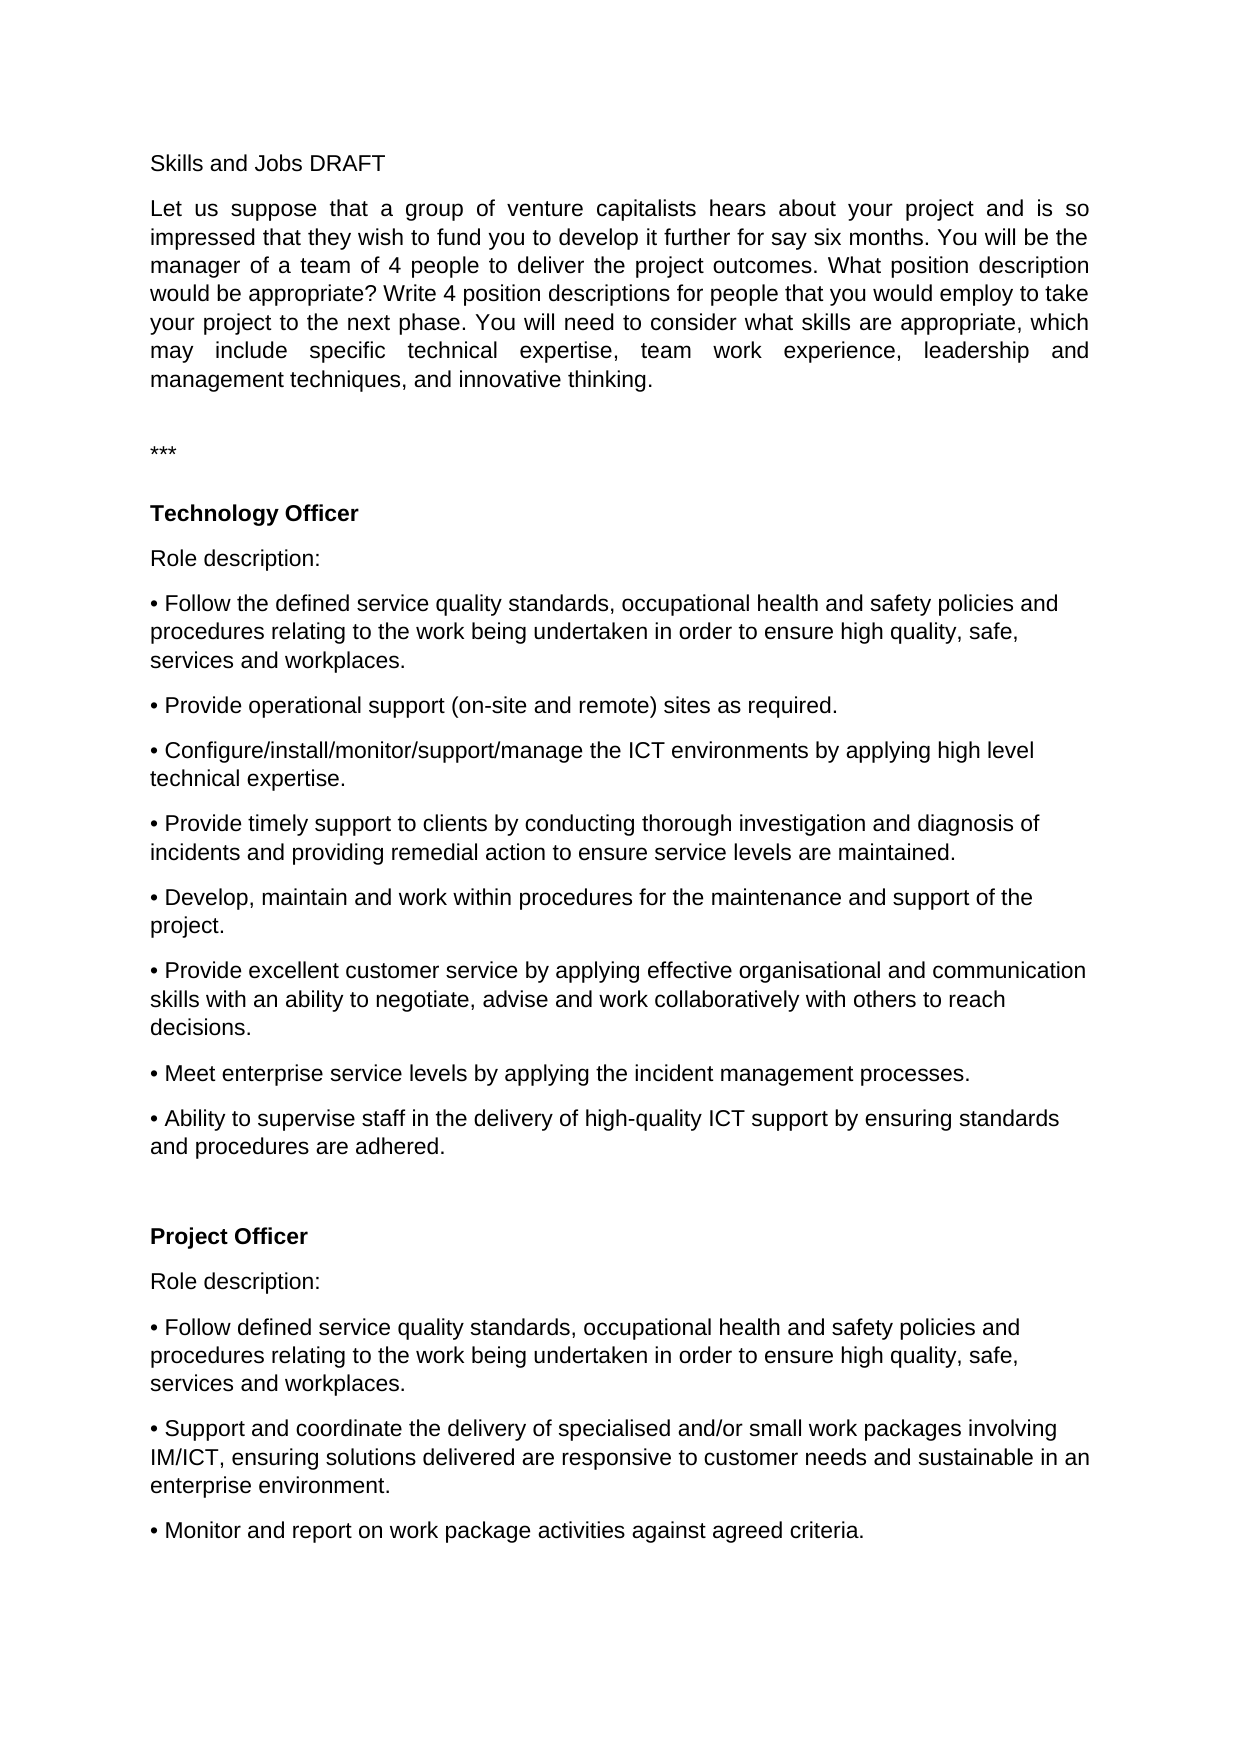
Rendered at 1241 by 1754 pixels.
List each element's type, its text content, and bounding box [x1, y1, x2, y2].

text Role description: [150, 1268, 1090, 1295]
text • Meet enterprise service levels by applying the incident management processes. [150, 1059, 1090, 1086]
text • Follow the defined service quality standards, occupational health and safety policies and procedures relating to the work being undertaken in order to ensure high quality, safe, services and workplaces. [150, 590, 1090, 673]
text • Ability to supervise staff in the delivery of high-quality ICT support by ensuring standards and procedures are adhered. [150, 1104, 1090, 1159]
text • Provide operational support (on-site and remote) sites as required. [150, 692, 1090, 718]
text • Monitor and report on work package activities against agreed criteria. [150, 1517, 1090, 1544]
text • Develop, maintain and work within procedures for the maintenance and support of the project. [150, 884, 1090, 939]
text • Configure/install/monitor/support/manage the ICT environments by applying high level technical expertise. [150, 737, 1090, 792]
text • Support and coordinate the delivery of specialised and/or small work packages involving IM/ICT, ensuring solutions delivered are responsive to customer needs and sustainable in an enterprise environment. [150, 1415, 1090, 1499]
text Project Officer [150, 1223, 1090, 1249]
text • Follow defined service quality standards, occupational health and safety policies and procedures relating to the work being undertaken in order to ensure high quality, safe, services and workplaces. [150, 1313, 1090, 1397]
text Role description: [150, 545, 1090, 571]
text Skills and Jobs DRAFT [150, 150, 1090, 176]
text • Provide timely support to clients by conducting thorough investigation and diagnosis of incidents and providing remedial action to ensure service levels are maintained. [150, 810, 1090, 865]
text Let us suppose that a group of venture capitalists hears about your project and is so impressed that they wish to fund you to develop it further for say six months. You will be the manager of a team of 4 people to deliver the project outcomes. What position description would be appropriate? Write 4 position descriptions for people that you would employ to take your project to the next phase. You will need to consider what skills are appropriate, which may include specific technical expertise, team work experience, leadership and management techniques, and innovative thinking. [150, 195, 1090, 392]
text • Provide excellent customer service by applying effective organisational and communication skills with an ability to negotiate, advise and work collaboratively with others to reach decisions. [150, 957, 1090, 1041]
text *** Technology Officer [150, 411, 1090, 526]
